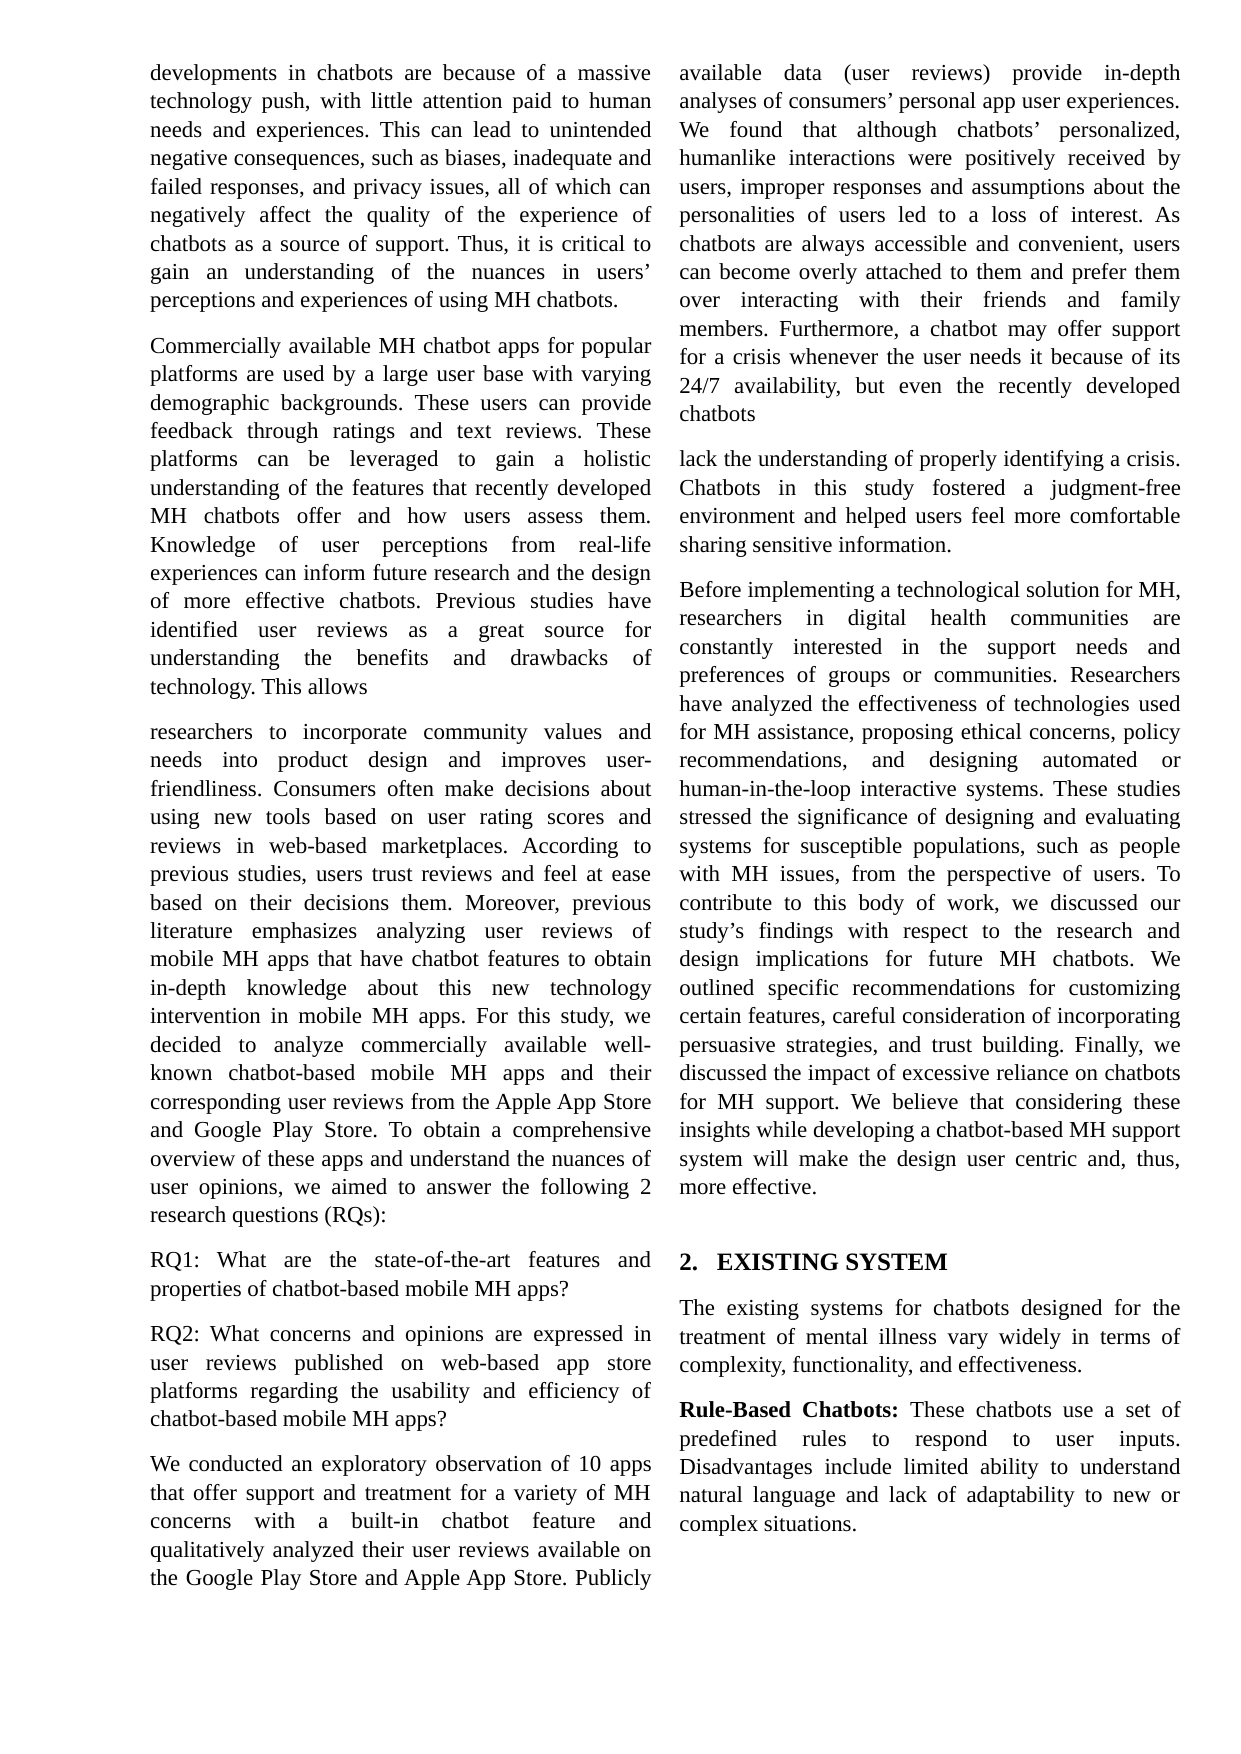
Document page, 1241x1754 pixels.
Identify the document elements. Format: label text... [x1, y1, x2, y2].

text lack the understanding of properly identifying a crisis. Chatbots in this study fostered a judgment-free environment and helped users feel more comfortable sharing sensitive information. [679, 445, 1181, 557]
text Commercially available MH chatbot apps for popular platforms are used by a large user base with varying demographic backgrounds. These users can provide feedback through ratings and text reviews. These platforms can be leveraged to gain a holistic understanding of the features that recently developed MH chatbots offer and how users assess them. Knowledge of user perceptions from real-life experiences can inform future research and the design of more effective chatbots. Previous studies have identified user reviews as a great source for understanding the benefits and drawbacks of technology. This allows [150, 332, 652, 699]
text RQ1: What are the state-of-the-art features and properties of chatbot-based mobile MH apps? [150, 1247, 652, 1301]
text Rule-Based Chatbots: These chatbots use a set of predefined rules to respond to user inputs. Disadvantages include limited ability to understand natural language and lack of adaptability to new or complex situations. [679, 1396, 1181, 1536]
text The existing systems for chatbots designed for the treatment of mental illness vary widely in terms of complexity, functionality, and effectiveness. [679, 1294, 1181, 1377]
text RQ2: What concerns and opinions are expressed in user reviews published on web-based app store platforms regarding the usability and efficiency of chatbot-based mobile MH apps? [150, 1320, 652, 1432]
list EXISTING SYSTEM [679, 1247, 1181, 1275]
text We conducted an exploratory observation of 10 apps that offer support and treatment for a variety of MH concerns with a built-in chatbot feature and qualitatively analyzed their user reviews available on the Google Play Store and Apple App Store. Publicly available data (user reviews) provide in-depth analyses of consumers’ personal app user experiences. We found that although chatbots’ personalized, humanlike interactions were positively received by users, improper responses and assumptions about the personalities of users led to a loss of interest. As chatbots are always accessible and convenient, users can become overly attached to them and prefer them over interacting with their friends and family members. Furthermore, a chatbot may offer support for a crisis whenever the user needs it because of its 24/7 availability, but even the recently developed chatbots [150, 1451, 652, 1591]
text researchers to incorporate community values and needs into product design and improves user-friendliness. Consumers often make decisions about using new tools based on user rating scores and reviews in web-based marketplaces. According to previous studies, users trust reviews and feel at ease based on their decisions them. Moreover, previous literature emphasizes analyzing user reviews of mobile MH apps that have chatbot features to obtain in-depth knowledge about this new technology intervention in mobile MH apps. For this study, we decided to analyze commercially available well-known chatbot-based mobile MH apps and their corresponding user reviews from the Apple App Store and Google Play Store. To obtain a comprehensive overview of these apps and understand the nuances of user opinions, we aimed to answer the following 2 research questions (RQs): [150, 718, 652, 1228]
text Before implementing a technological solution for MH, researchers in digital health communities are constantly interested in the support needs and preferences of groups or communities. Researchers have analyzed the effectiveness of technologies used for MH assistance, proposing ethical concerns, policy recommendations, and designing automated or human-in-the-loop interactive systems. These studies stressed the significance of designing and evaluating systems for susceptible populations, such as people with MH issues, from the perspective of users. To contribute to this body of work, we discussed our study’s findings with respect to the research and design implications for future MH chatbots. We outlined specific recommendations for customizing certain features, careful consideration of incorporating persuasive strategies, and trust building. Finally, we discussed the impact of excessive reliance on chatbots for MH support. We believe that considering these insights while developing a chatbot-based MH support system will make the design user centric and, thus, more effective. [679, 576, 1181, 1199]
text We conducted an exploratory observation of 10 apps that offer support and treatment for a variety of MH concerns with a built-in chatbot feature and qualitatively analyzed their user reviews available on the Google Play Store and Apple App Store. Publicly available data (user reviews) provide in-depth analyses of consumers’ personal app user experiences. We found that although chatbots’ personalized, humanlike interactions were positively received by users, improper responses and assumptions about the personalities of users led to a loss of interest. As chatbots are always accessible and convenient, users can become overly attached to them and prefer them over interacting with their friends and family members. Furthermore, a chatbot may offer support for a crisis whenever the user needs it because of its 24/7 availability, but even the recently developed chatbots [679, 59, 1181, 427]
